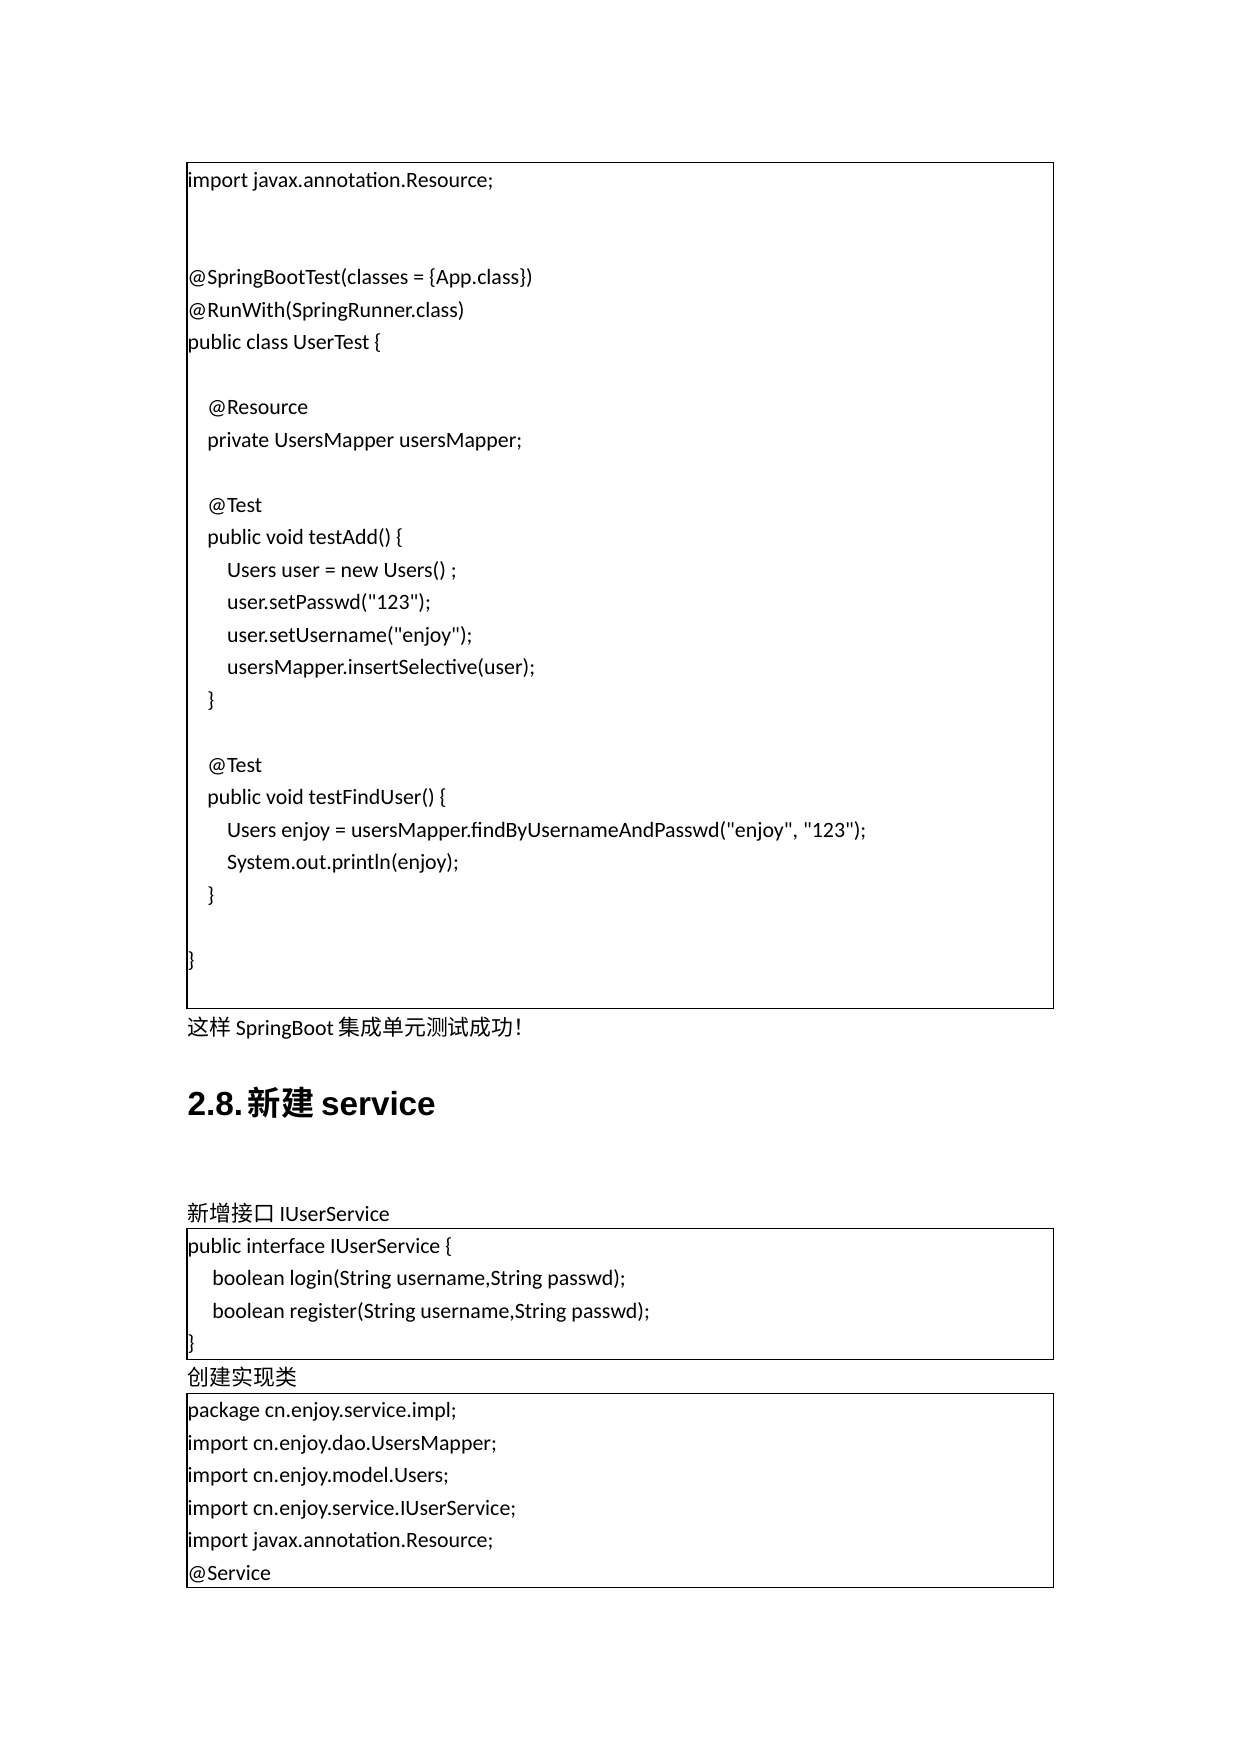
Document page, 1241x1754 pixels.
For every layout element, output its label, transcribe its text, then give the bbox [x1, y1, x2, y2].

text } [188, 878, 1053, 911]
text Users user = new Users() ; [188, 553, 1053, 586]
text import javax.annotation.Resource; [188, 1523, 1053, 1556]
text public void testFindUser() { [188, 781, 1053, 813]
text } [188, 683, 1053, 716]
text @RunWith(SpringRunner.class) [188, 293, 1053, 326]
text @SpringBootTest(classes = {App.class}) [188, 261, 1053, 293]
text 创建实现类 [187, 1360, 1053, 1392]
text @Test [188, 748, 1053, 781]
text public interface IUserService { [188, 1229, 1053, 1261]
text import cn.enjoy.service.IUserService; [188, 1491, 1053, 1523]
text boolean register(String username,String passwd); [188, 1294, 1053, 1325]
text boolean login(String username,String passwd); [188, 1261, 1053, 1294]
text import cn.enjoy.model.Users; [188, 1458, 1053, 1491]
text user.setPasswd("123"); [188, 586, 1053, 618]
text public void testAdd() { [188, 521, 1053, 553]
text @Test [188, 488, 1053, 521]
text user.setUsername("enjoy"); [188, 618, 1053, 651]
text Users enjoy = usersMapper.findByUsernameAndPasswd("enjoy", "123"); [188, 813, 1053, 846]
text package cn.enjoy.service.impl; [188, 1394, 1053, 1426]
text public class UserTest { [188, 326, 1053, 358]
text 这样SpringBoot集成单元测试成功！ [187, 1009, 1053, 1042]
text usersMapper.insertSelective(user); [188, 651, 1053, 683]
text System.out.println(enjoy); [188, 846, 1053, 878]
text private UsersMapper usersMapper; [188, 423, 1053, 456]
text import javax.annotation.Resource; [188, 163, 1053, 196]
text } [188, 1325, 1053, 1359]
text @Resource [188, 391, 1053, 423]
text import cn.enjoy.dao.UsersMapper; [188, 1426, 1053, 1458]
text @Service [188, 1556, 1053, 1587]
text } [188, 943, 1053, 976]
subtitle 新建service [187, 1069, 1053, 1134]
text 新增接口IUserService [187, 1195, 1053, 1228]
